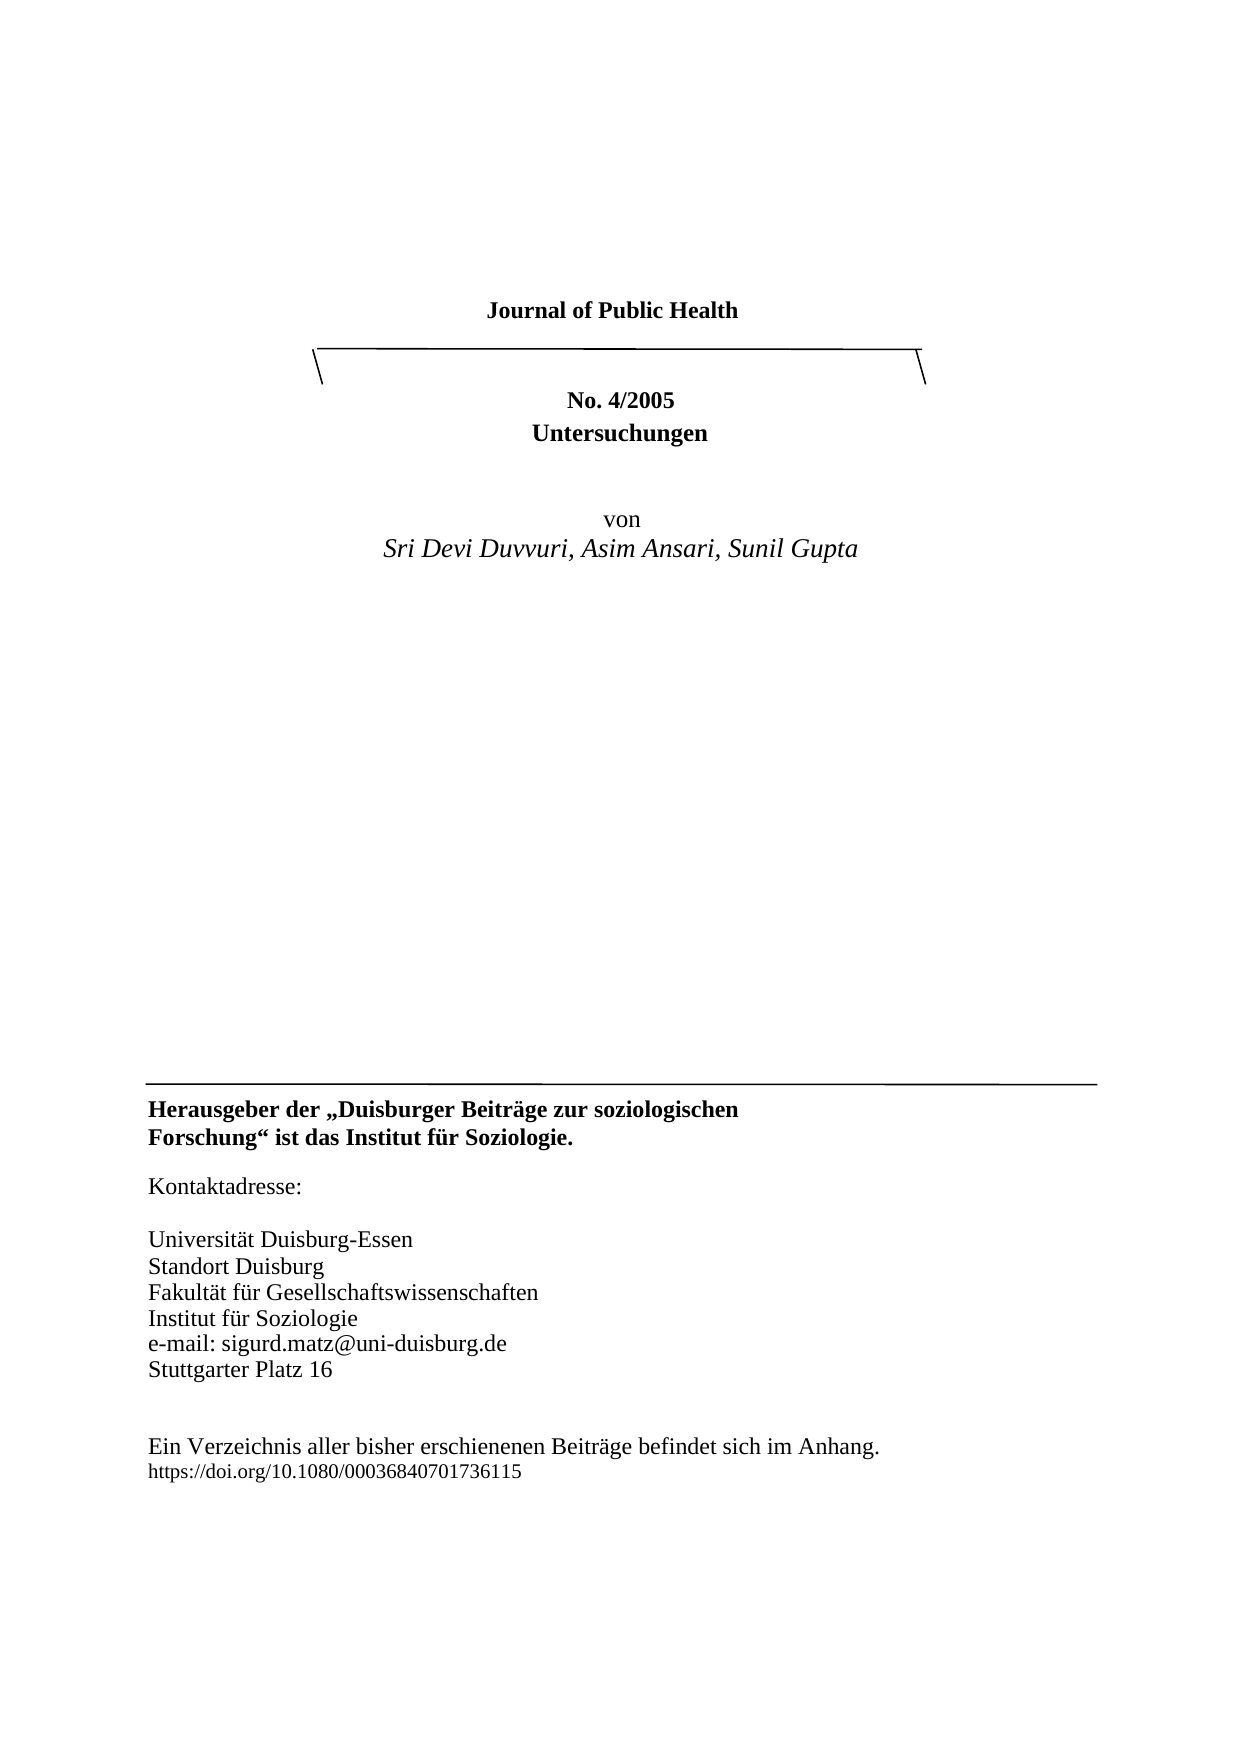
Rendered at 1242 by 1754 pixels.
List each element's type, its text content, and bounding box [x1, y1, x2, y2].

text No. 4/2005 [148, 386, 1094, 414]
text e-mail: sigurd.matz@uni-duisburg.de [148, 1332, 1092, 1357]
text Kontaktadresse: [148, 1172, 1092, 1199]
text Institut für Soziologie [148, 1306, 1092, 1332]
text Standort Duisburg [148, 1253, 1092, 1280]
text Universität Duisburg-Essen [148, 1225, 1092, 1253]
text von [148, 504, 1096, 533]
text Sri Devi Duvvuri, Asim Ansari, Sunil Gupta [148, 533, 1094, 564]
text Stuttgarter Platz 16 [148, 1357, 443, 1383]
text Journal of Public Health [148, 297, 1077, 324]
text Fakultät für Gesellschaftswissenschaften [148, 1280, 1092, 1306]
text Ein Verzeichnis aller bisher erschienenen Beiträge befindet sich im Anhang. [148, 1432, 1092, 1459]
text Herausgeber der „Duisburger Beiträge zur soziologischen Forschung“ ist das Institut für Soziologie. [148, 1096, 837, 1150]
text Untersuchungen [148, 418, 1092, 446]
text https://doi.org/10.1080/00036840701736115 [148, 1459, 1092, 1483]
